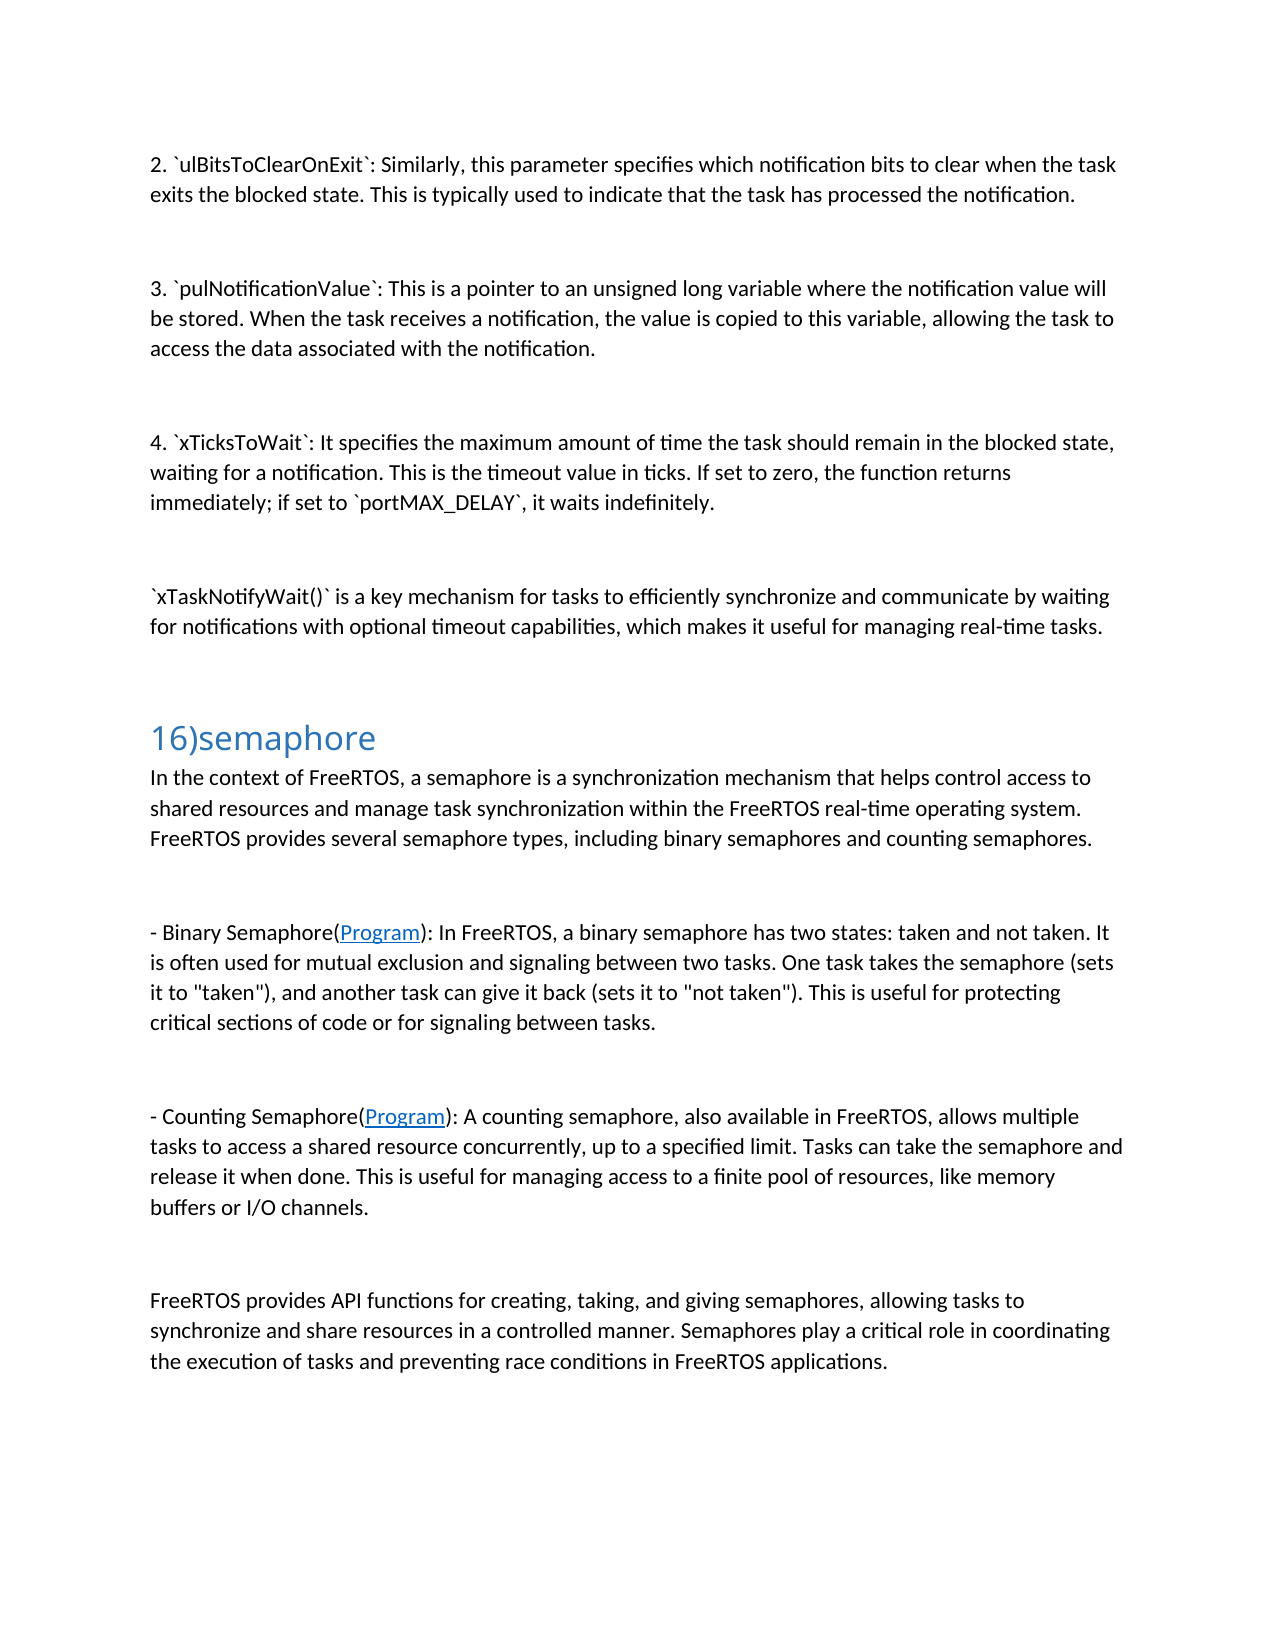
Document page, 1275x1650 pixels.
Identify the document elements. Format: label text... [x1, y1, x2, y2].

text 3. `pulNotificationValue`: This is a pointer to an unsigned long variable where the notification value will be stored. When the task receives a notification, the value is copied to this variable, allowing the task to access the data associated with the notification. [150, 274, 1125, 362]
text In the context of FreeRTOS, a semaphore is a synchronization mechanism that helps control access to shared resources and manage task synchronization within the FreeRTOS real-time operating system. FreeRTOS provides several semaphore types, including binary semaphores and counting semaphores. [150, 763, 1125, 852]
text `xTaskNotifyWait()` is a key mechanism for tasks to efficiently synchronize and communicate by waiting for notifications with optional timeout capabilities, which makes it useful for managing real-time tasks. [150, 582, 1125, 641]
text - Binary Semaphore(Program): In FreeRTOS, a binary semaphore has two states: taken and not taken. It is often used for mutual exclusion and signaling between two tasks. One task takes the semaphore (sets it to "taken"), and another task can give it back (sets it to "not taken"). This is useful for protecting critical sections of code or for signaling between tasks. [150, 918, 1125, 1036]
text - Counting Semaphore(Program): A counting semaphore, also available in FreeRTOS, allows multiple tasks to access a shared resource concurrently, up to a specified limit. Tasks can take the semaphore and release it when done. This is useful for managing access to a finite pool of resources, like memory buffers or I/O channels. [150, 1102, 1125, 1221]
text 4. `xTicksToWait`: It specifies the maximum amount of time the task should remain in the blocked state, waiting for a notification. This is the timeout value in ticks. If set to zero, the function returns immediately; if set to `portMAX_DELAY`, it waits indefinitely. [150, 428, 1125, 517]
text 2. `ulBitsToClearOnExit`: Similarly, this parameter specifies which notification bits to clear when the task exits the blocked state. This is typically used to indicate that the task has processed the notification. [150, 150, 1125, 208]
subtitle 16)semaphore [150, 714, 1125, 760]
text FreeRTOS provides API functions for creating, taking, and giving semaphores, allowing tasks to synchronize and share resources in a controlled manner. Semaphores play a critical role in coordinating the execution of tasks and preventing race conditions in FreeRTOS applications. [150, 1286, 1125, 1375]
